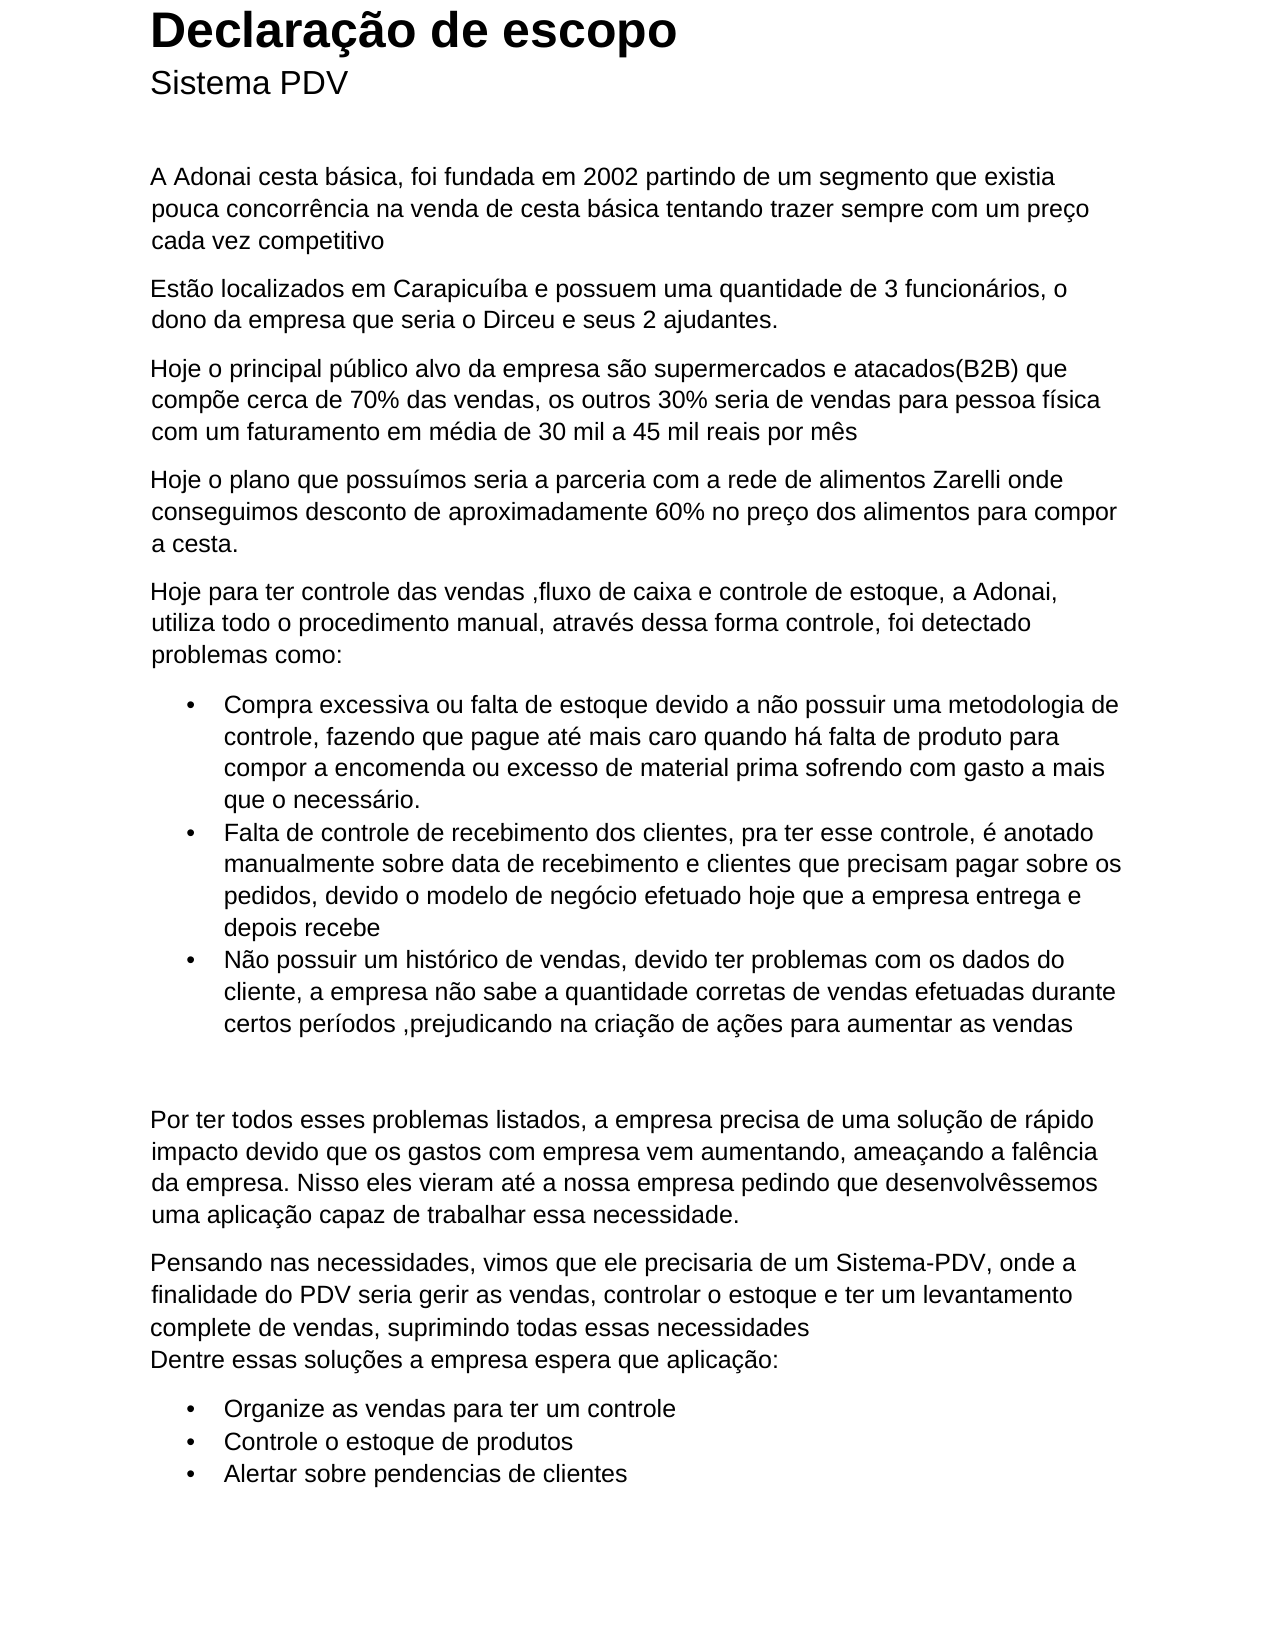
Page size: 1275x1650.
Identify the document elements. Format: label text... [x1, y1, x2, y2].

list Compra excessiva ou falta de estoque devido a não possuir uma metodologia de controle, fazendo que pague até mais caro quando há falta de produto para compor a encomenda ou excesso de material prima sofrendo com gasto a mais que o necessário. [186, 689, 1124, 814]
text Estão localizados em Carapicuíba e possuem uma quantidade de 3 funcionários, o dono da empresa que seria o Dirceu e seus 2 ajudantes. [150, 274, 1124, 334]
list Organize as vendas para ter um controle [186, 1394, 1124, 1423]
text Hoje para ter controle das vendas ,fluxo de caixa e controle de estoque, a Adonai, utiliza todo o procedimento manual, através dessa forma controle, foi detectado problemas como: [150, 576, 1124, 669]
text Por ter todos esses problemas listados, a empresa precisa de uma solução de rápido impacto devido que os gastos com empresa vem aumentando, ameaçando a falência da empresa. Nisso eles vieram até a nossa empresa pedindo que desenvolvêssemos uma aplicação capaz de trabalhar essa necessidade. [150, 1105, 1124, 1229]
list Não possuir um histórico de vendas, devido ter problemas com os dados do cliente, a empresa não sabe a quantidade corretas de vendas efetuadas durante certos períodos ,prejudicando na criação de ações para aumentar as vendas [186, 945, 1124, 1038]
text Declaração de escopo [150, 0, 1124, 58]
text complete de vendas, suprimindo todas essas necessidades [150, 1312, 1124, 1341]
list Alertar sobre pendencias de clientes [186, 1459, 1124, 1488]
text Pensando nas necessidades, vimos que ele precisaria de um Sistema-PDV, onde a finalidade do PDV seria gerir as vendas, controlar o estoque e ter um levantamento [150, 1248, 1124, 1309]
text Dentre essas soluções a empresa espera que aplicação: [150, 1345, 1124, 1373]
text Hoje o principal público alvo da empresa são supermercados e atacados(B2B) que compõe cerca de 70% das vendas, os outros 30% seria de vendas para pessoa física com um faturamento em média de 30 mil a 45 mil reais por mês [150, 353, 1124, 446]
text Sistema PDV [150, 63, 1124, 102]
text A Adonai cesta básica, foi fundada em 2002 partindo de um segmento que existia pouca concorrência na venda de cesta básica tentando trazer sempre com um preço cada vez competitivo [150, 162, 1124, 254]
text Hoje o plano que possuímos seria a parceria com a rede de alimentos Zarelli onde conseguimos desconto de aproximadamente 60% no preço dos alimentos para compor a cesta. [150, 465, 1124, 557]
list Falta de controle de recebimento dos clientes, pra ter esse controle, é anotado manualmente sobre data de recebimento e clientes que precisam pagar sobre os pedidos, devido o modelo de negócio efetuado hoje que a empresa entrega e depois recebe [186, 817, 1124, 942]
list Controle o estoque de produtos [186, 1427, 1124, 1455]
